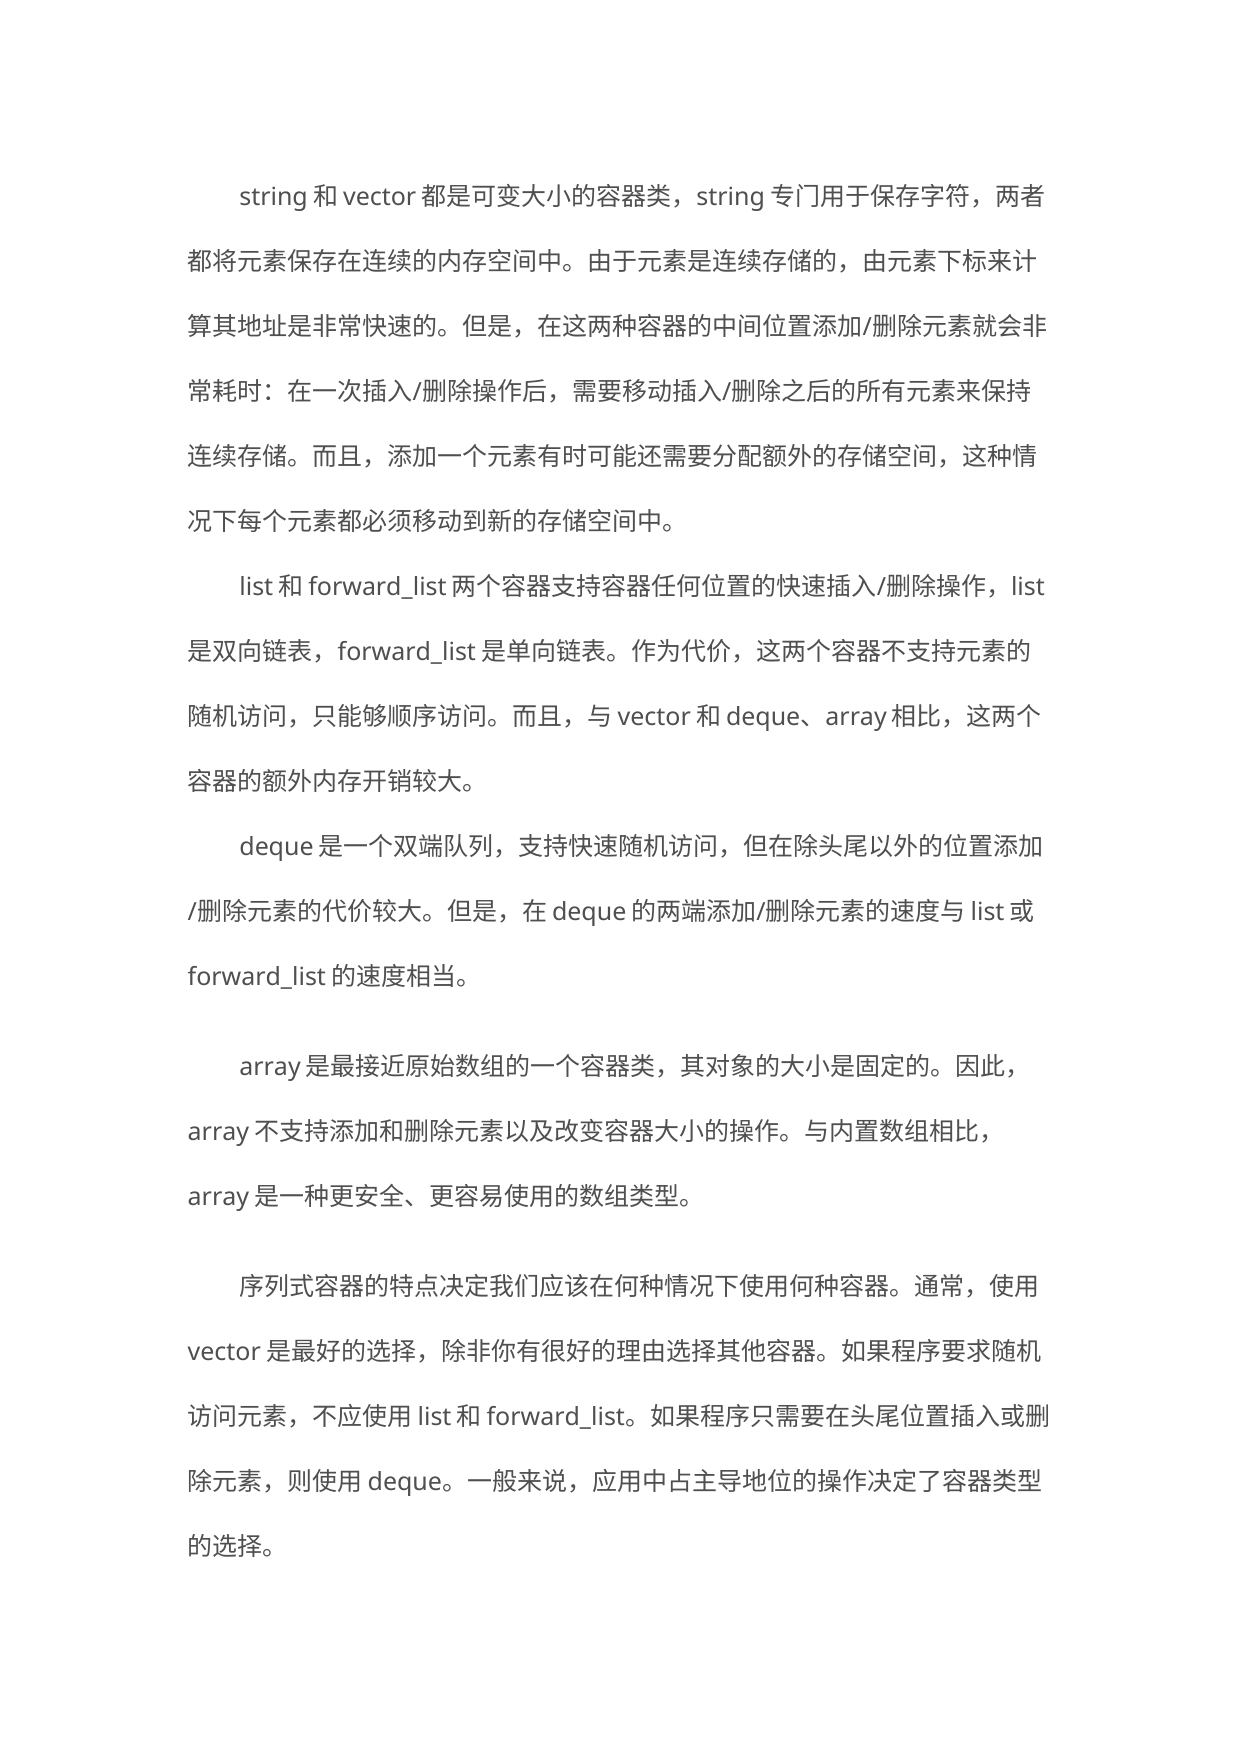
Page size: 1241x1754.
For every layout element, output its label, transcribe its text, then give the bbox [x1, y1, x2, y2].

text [187, 162, 1053, 1007]
text 序列式容器的特点决定我们应该在何种情况下使用何种容器。通常，使用vector是最好的选择，除非你有很好的理由选择其他容器。如果程序要求随机访问元素，不应使用list和forward_list。如果程序只需要在头尾位置插入或删除元素，则使用deque。一般来说，应用中占主导地位的操作决定了容器类型的选择。 [187, 1252, 1053, 1577]
text array是最接近原始数组的一个容器类，其对象的大小是固定的。因此，array不支持添加和删除元素以及改变容器大小的操作。与内置数组相比，array是一种更安全、更容易使用的数组类型。 [187, 1032, 1053, 1227]
